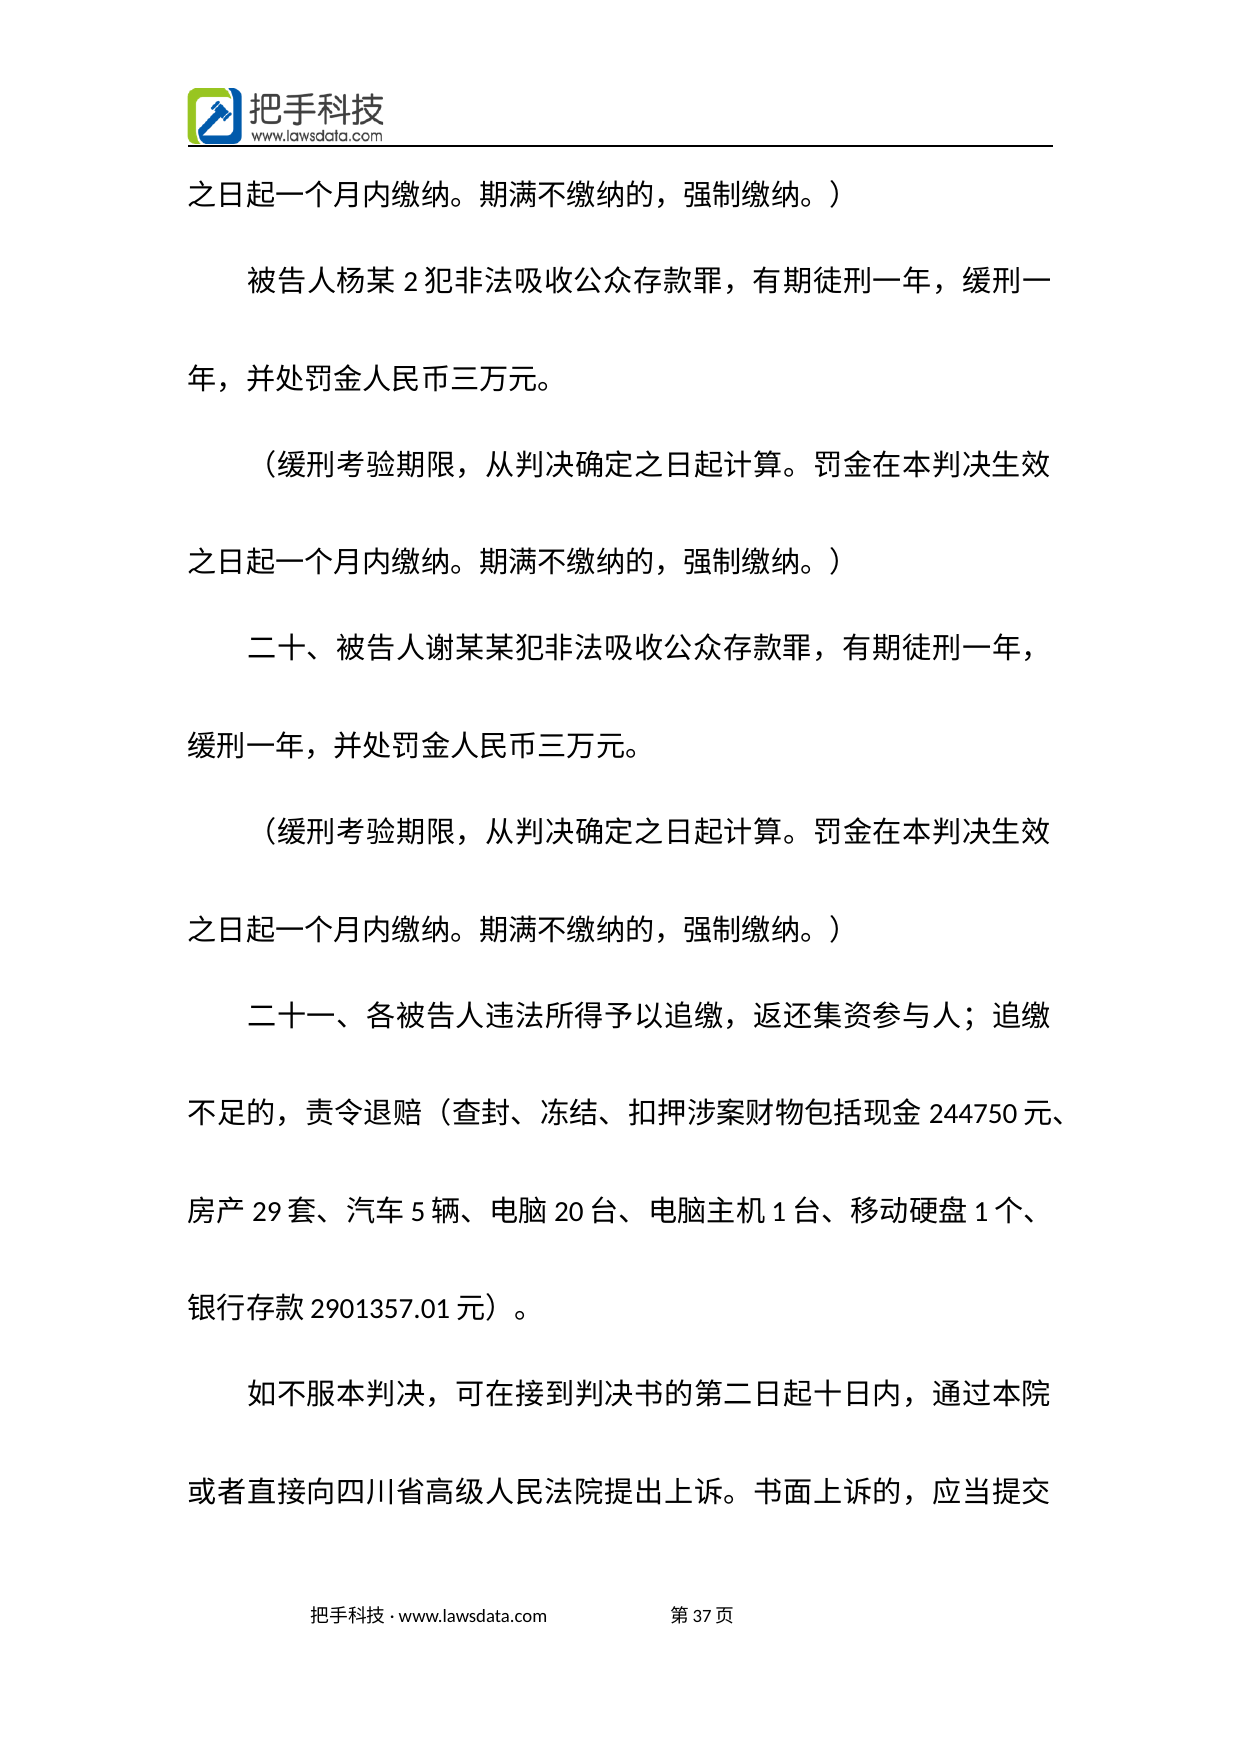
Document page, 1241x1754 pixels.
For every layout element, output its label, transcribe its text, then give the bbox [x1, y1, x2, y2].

text （缓刑考验期限，从判决确定之日起计算。罚金在本判决生效之日起一个月内缴纳。期满不缴纳的，强制缴纳。） [187, 160, 1053, 225]
text 如不服本判决，可在接到判决书的第二日起十日内，通过本院或者直接向四川省高级人民法院提出上诉。书面上诉的，应当提交上诉状正本一份，副本两份。 [187, 1359, 1053, 1522]
text （缓刑考验期限，从判决确定之日起计算。罚金在本判决生效之日起一个月内缴纳。期满不缴纳的，强制缴纳。） [187, 430, 1053, 592]
picture [187, 88, 384, 144]
text 被告人杨某2犯非法吸收公众存款罪，有期徒刑一年，缓刑一年，并处罚金人民币三万元。 [187, 246, 1053, 409]
text 二十、被告人谢某某犯非法吸收公众存款罪，有期徒刑一年，缓刑一年，并处罚金人民币三万元。 [187, 614, 1053, 776]
text 二十一、各被告人违法所得予以追缴，返还集资参与人；追缴不足的，责令退赔（查封、冻结、扣押涉案财物包括现金244750元、房产29套、汽车5辆、电脑20台、电脑主机1台、移动硬盘1个、银行存款2901357.01元）。 [187, 981, 1053, 1338]
text （缓刑考验期限，从判决确定之日起计算。罚金在本判决生效之日起一个月内缴纳。期满不缴纳的，强制缴纳。） [187, 797, 1053, 960]
